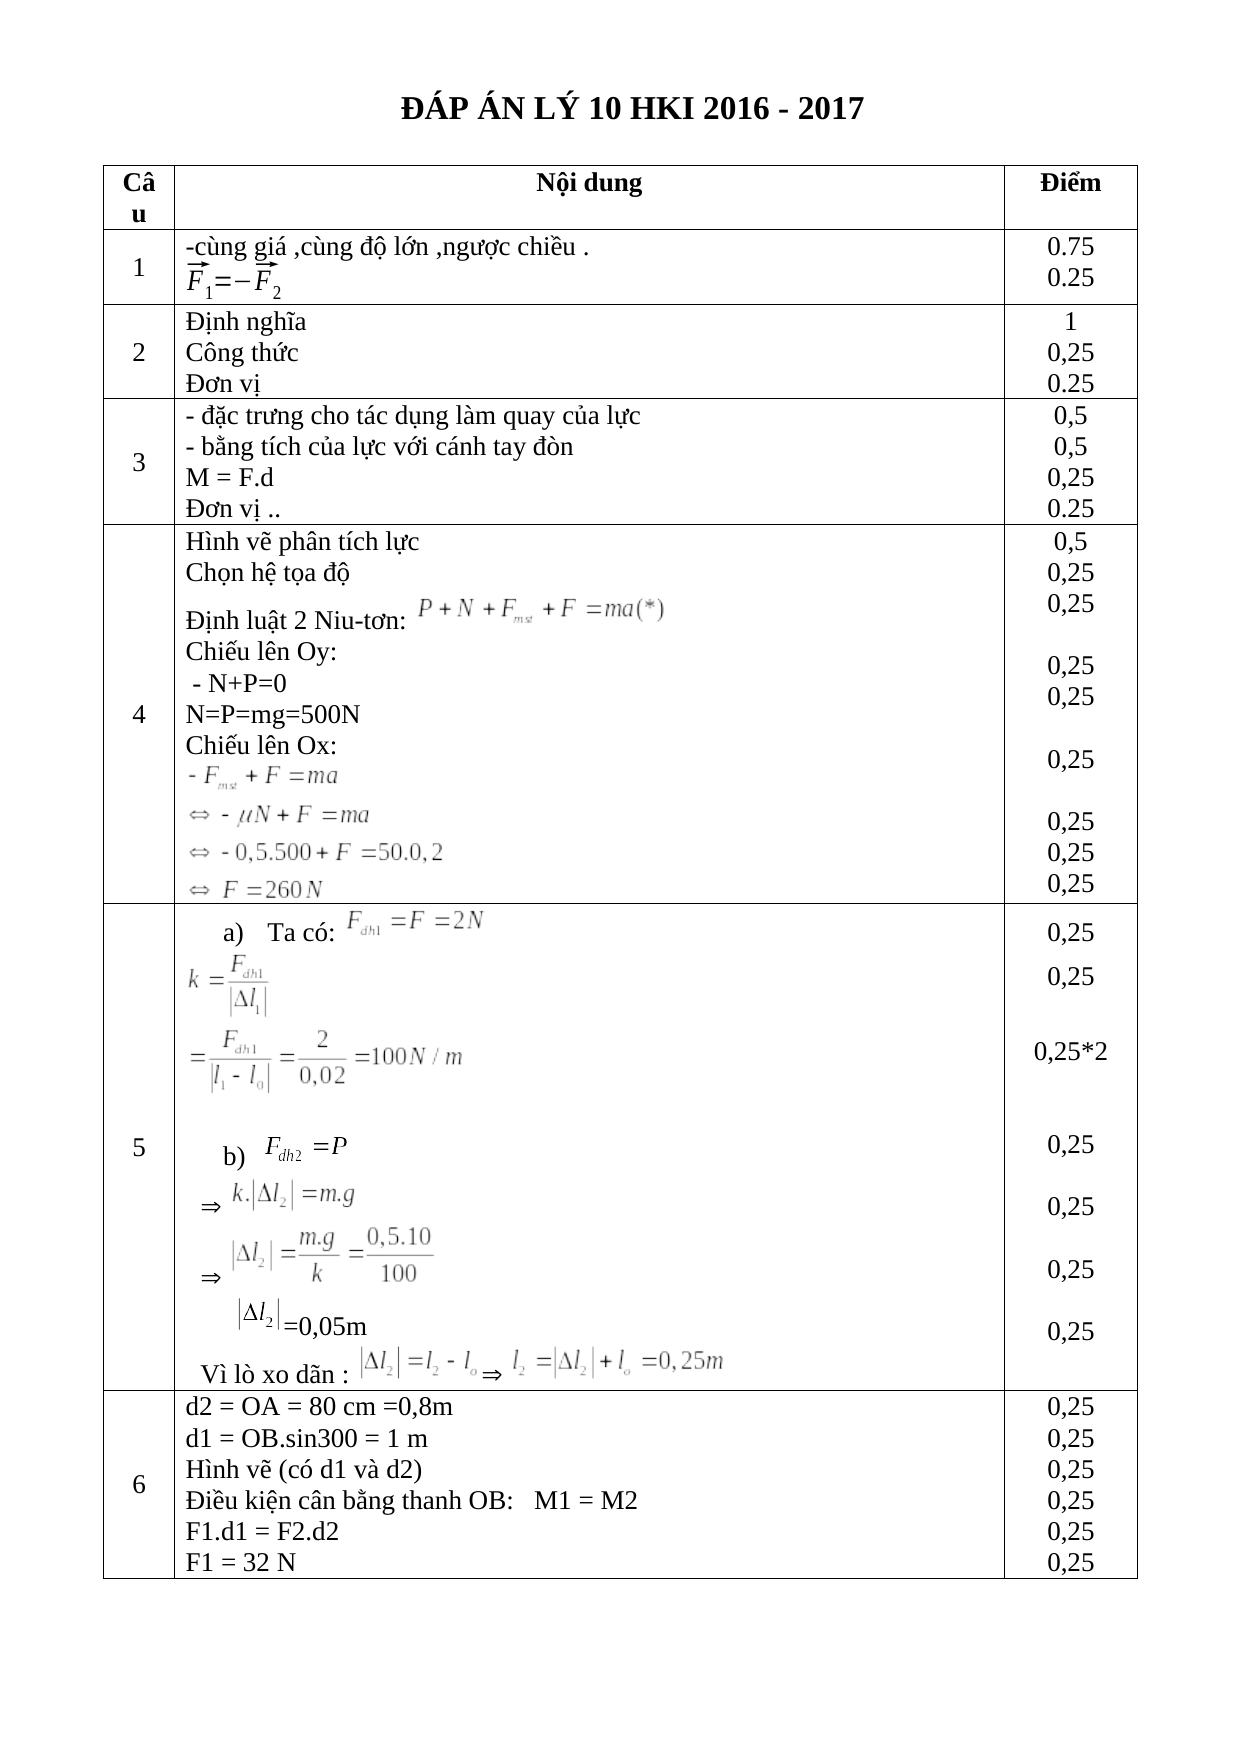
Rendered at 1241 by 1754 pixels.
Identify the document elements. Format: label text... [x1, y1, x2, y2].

table_header Câu [104, 166, 174, 229]
table_header Điểm [1005, 166, 1137, 229]
table_cell 0,25 0,25 0,25 0,25 0,25 0,25 [1005, 1391, 1137, 1577]
table_cell 3 [104, 399, 174, 524]
table_cell 5 [104, 904, 174, 1389]
table_cell 4 [104, 525, 174, 903]
table_cell Định nghĩa Công thức Đơn vị [175, 305, 1004, 398]
table_cell 1 [104, 230, 174, 303]
table_cell 6 [104, 1391, 174, 1577]
table_cell d2 = OA = 80 cm =0,8m d1 = OB.sin300 = 1 m Hình vẽ (có d1 và d2) Điều kiện cân bằng thanh OB: M1 = M2 F1.d1 = F2.d2 F1 = 32 N [175, 1391, 1004, 1577]
table_cell 0,5 0,25 0,25 0,25 0,25 0,25 0,25 0,25 0,25 [1005, 525, 1137, 903]
table_cell Hình vẽ phân tích lực Chọn hệ tọa độ Định luật 2 Niu-tơn: Chiếu lên Oy: - N+P=0 N=P=mg=500N Chiếu lên Ox: [175, 525, 1004, 903]
table_cell 1 0,25 0.25 [1005, 305, 1137, 398]
table_cell Ta có: =0,05m Vì lò xo dãn : [175, 904, 1004, 1389]
text ĐÁP ÁN LÝ 10 HKI 2016 - 2017 [103, 89, 1161, 127]
table_cell 2 [104, 305, 174, 398]
table_header Nội dung [175, 166, 1004, 229]
table_cell -cùng giá ,cùng độ lớn ,ngược chiều . [175, 230, 1004, 303]
table_cell - đặc trưng cho tác dụng làm quay của lực - bằng tích của lực với cánh tay đòn M = F.d Đơn vị .. [175, 399, 1004, 524]
table_cell 0,5 0,5 0,25 0.25 [1005, 399, 1137, 524]
table_cell 0.75 0.25 [1005, 230, 1137, 303]
table_cell 0,25 0,25 0,25*2 0,25 0,25 0,25 0,25 [1005, 904, 1137, 1389]
